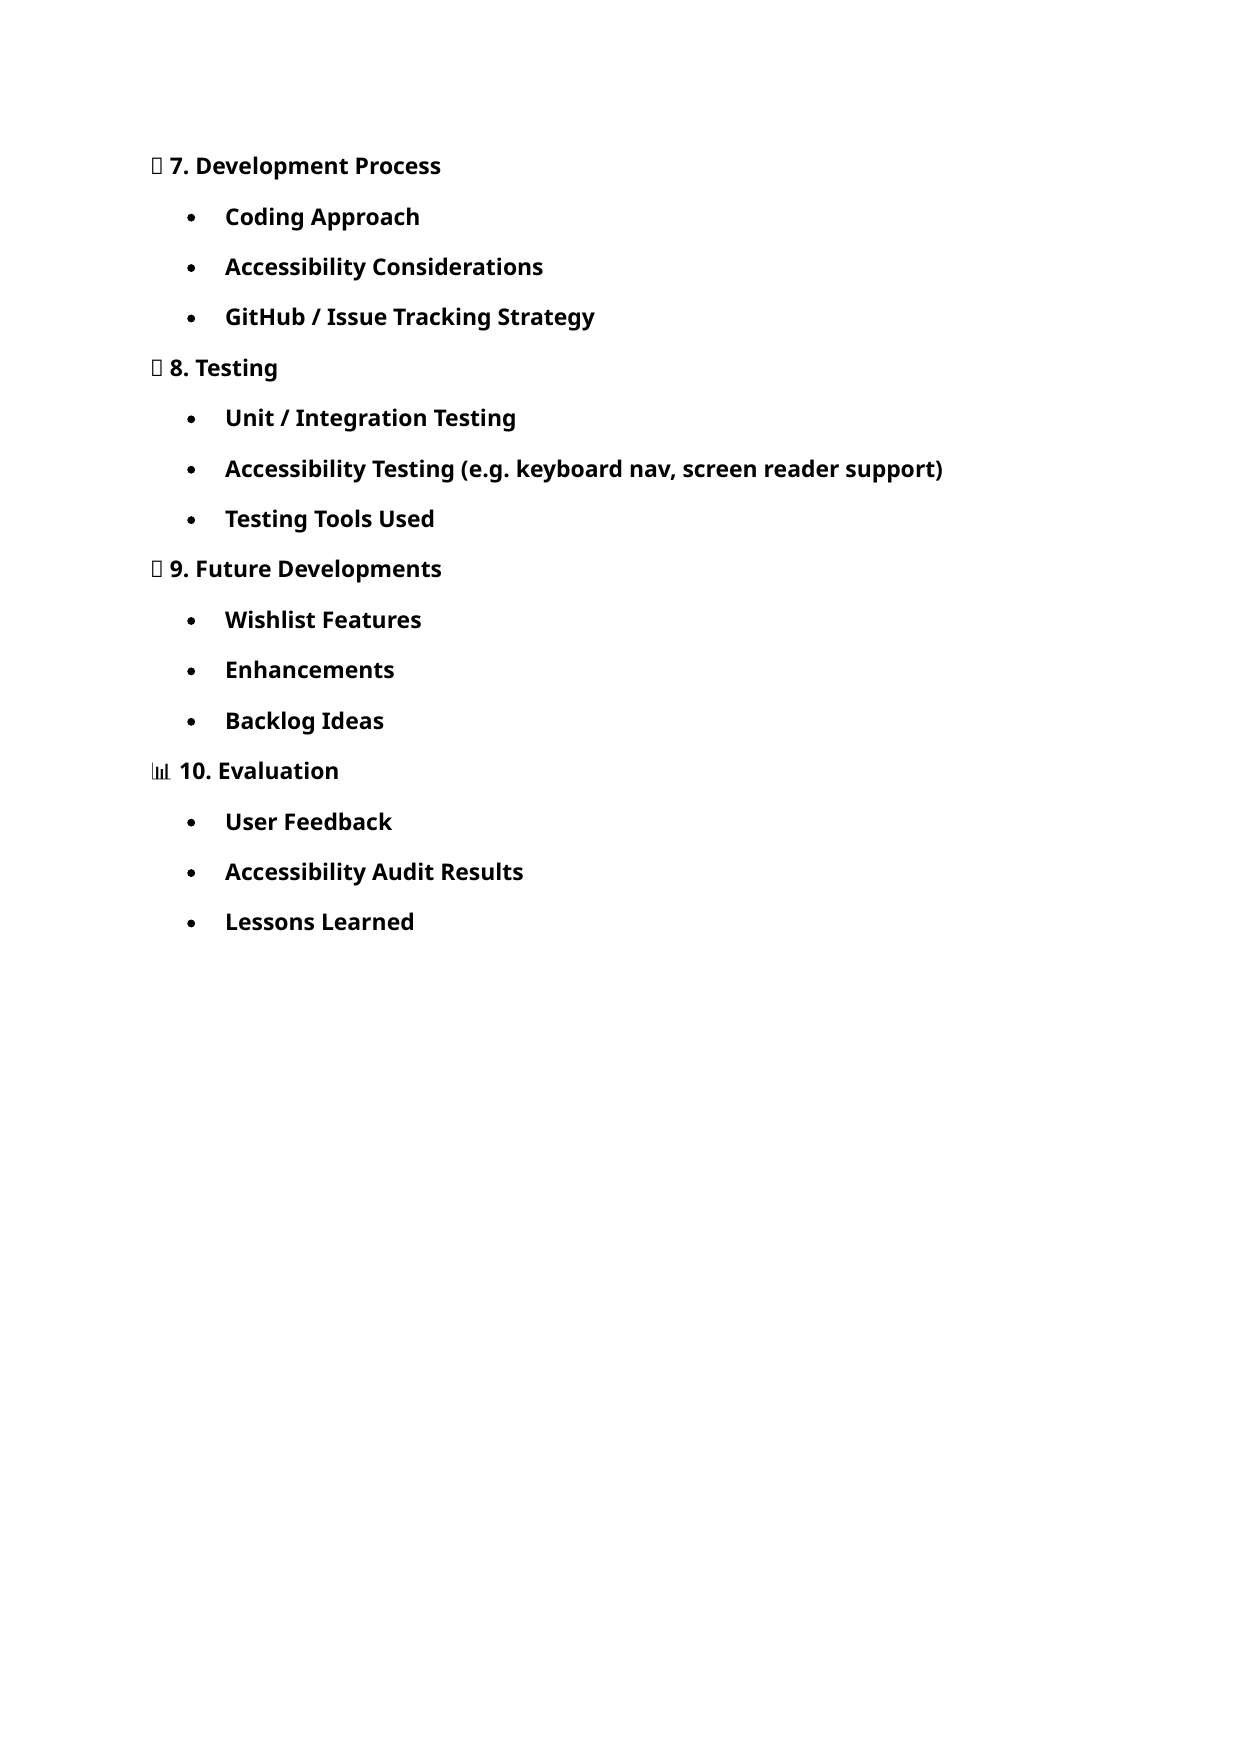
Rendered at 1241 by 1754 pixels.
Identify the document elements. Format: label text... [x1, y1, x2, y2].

text 📊 10. Evaluation [150, 755, 1090, 786]
list Backlog Ideas [187, 704, 1090, 736]
list Accessibility Considerations [187, 251, 1090, 282]
list Enhancements [187, 654, 1090, 685]
list Testing Tools Used [187, 503, 1090, 534]
text 🔧 7. Development Process [150, 150, 1090, 181]
list Accessibility Audit Results [187, 856, 1090, 887]
list Accessibility Testing (e.g. keyboard nav, screen reader support) [187, 452, 1090, 484]
list GitHub / Issue Tracking Strategy [187, 301, 1090, 332]
list Wishlist Features [187, 604, 1090, 635]
list Lessons Learned [187, 906, 1090, 937]
list User Feedback [187, 805, 1090, 837]
list Coding Approach [187, 200, 1090, 232]
text 🔭 9. Future Developments [150, 553, 1090, 584]
list Unit / Integration Testing [187, 402, 1090, 433]
text ✅ 8. Testing [150, 352, 1090, 383]
